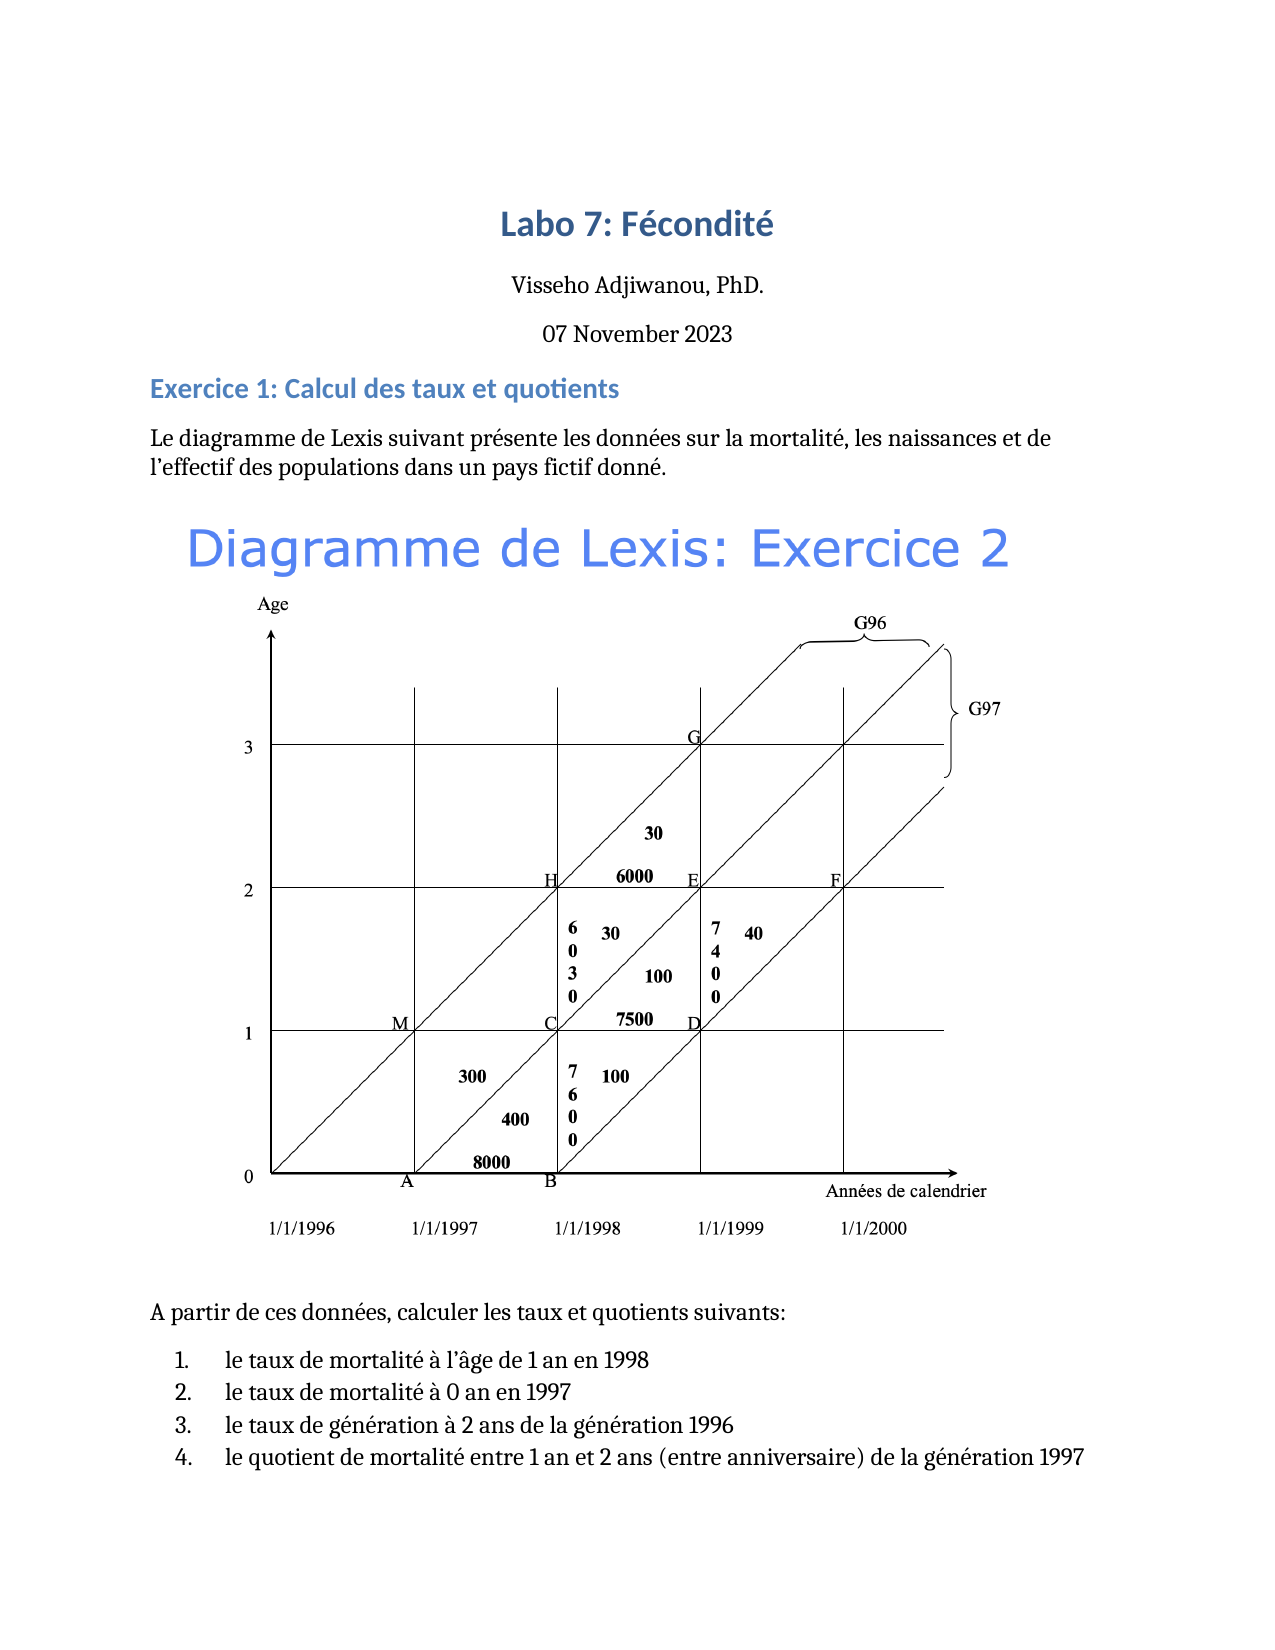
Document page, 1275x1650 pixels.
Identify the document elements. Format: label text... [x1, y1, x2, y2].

picture [168, 500, 1044, 1280]
text A partir de ces données, calculer les taux et quotients suivants: [150, 1298, 1125, 1327]
list le quotient de mortalité entre 1 an et 2 ans (entre anniversaire) de la génération 1997 [175, 1443, 1125, 1472]
text Visseho Adjiwanou, PhD. [150, 271, 1125, 299]
list le taux de mortalité à l’âge de 1 an en 1998 [175, 1346, 1125, 1374]
text Le diagramme de Lexis suivant présente les données sur la mortalité, les naissances et de l’effectif des populations dans un pays fictif donné. [150, 424, 1125, 482]
list le taux de mortalité à 0 an en 1997 [175, 1378, 1125, 1407]
title Labo 7: Fécondité [150, 200, 1125, 246]
list le taux de génération à 2 ans de la génération 1996 [175, 1411, 1125, 1439]
text 07 November 2023 [150, 320, 1125, 349]
subtitle Exercice 1: Calcul des taux et quotients [150, 370, 1125, 406]
